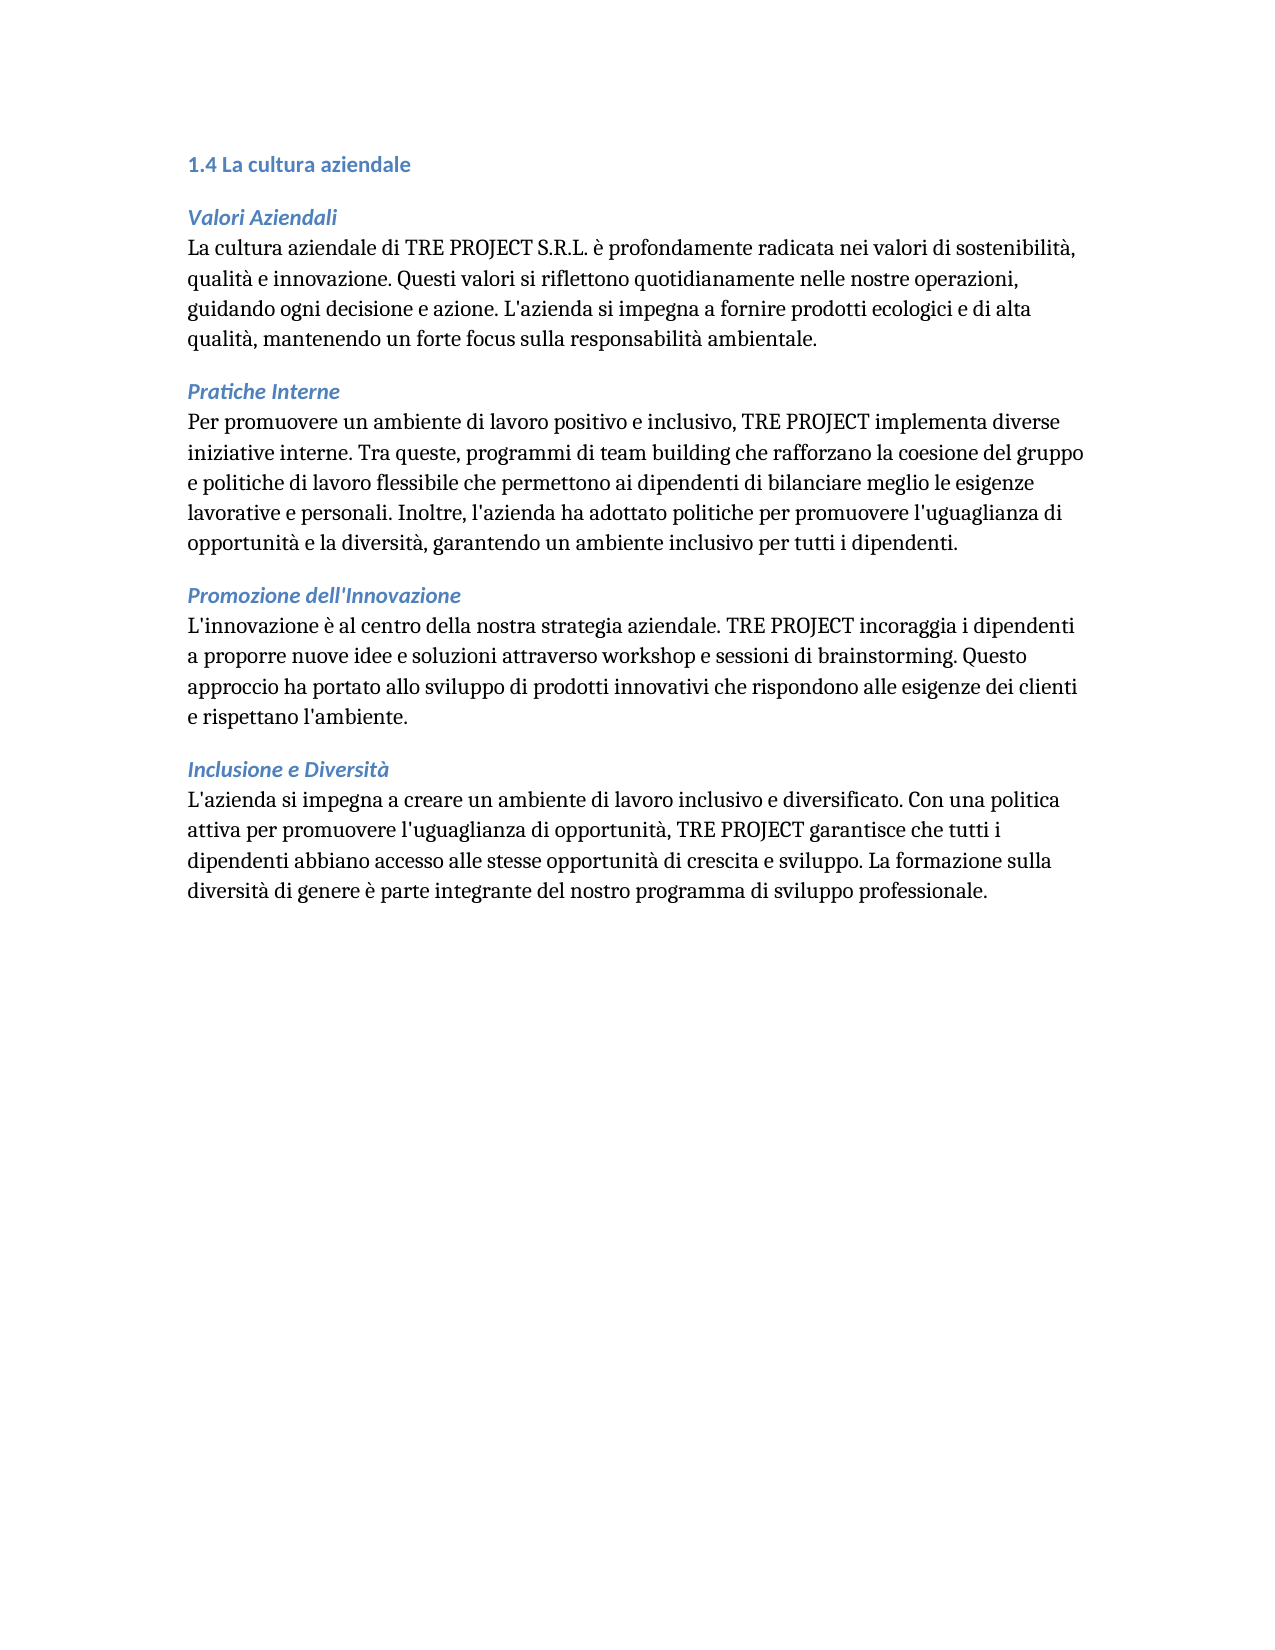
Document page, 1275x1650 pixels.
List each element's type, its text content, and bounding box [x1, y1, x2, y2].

text Per promuovere un ambiente di lavoro positivo e inclusivo, TRE PROJECT implementa diverse iniziative interne. Tra queste, programmi di team building che rafforzano la coesione del gruppo e politiche di lavoro flessibile che permettono ai dipendenti di bilanciare meglio le esigenze lavorative e personali. Inoltre, l'azienda ha adottato politiche per promuovere l'uguaglianza di opportunità e la diversità, garantendo un ambiente inclusivo per tutti i dipendenti. [187, 409, 1087, 556]
text L'innovazione è al centro della nostra strategia aziendale. TRE PROJECT incoraggia i dipendenti a proporre nuove idee e soluzioni attraverso workshop e sessioni di brainstorming. Questo approccio ha portato allo sviluppo di prodotti innovativi che rispondono alle esigenze dei clienti e rispettano l'ambiente. [187, 613, 1087, 730]
text La cultura aziendale di TRE PROJECT S.R.L. è profondamente radicata nei valori di sostenibilità, qualità e innovazione. Questi valori si riflettono quotidianamente nelle nostre operazioni, guidando ogni decisione e azione. L'azienda si impegna a fornire prodotti ecologici e di alta qualità, mantenendo un forte focus sulla responsabilità ambientale. [187, 235, 1087, 352]
subtitle Promozione dell'Innovazione [187, 581, 1087, 609]
subtitle Valori Aziendali [187, 203, 1087, 231]
text L'azienda si impegna a creare un ambiente di lavoro inclusivo e diversificato. Con una politica attiva per promuovere l'uguaglianza di opportunità, TRE PROJECT garantisce che tutti i dipendenti abbiano accesso alle stesse opportunità di crescita e sviluppo. La formazione sulla diversità di genere è parte integrante del nostro programma di sviluppo professionale. [187, 787, 1087, 904]
subtitle Inclusione e Diversità [187, 755, 1087, 783]
subtitle Pratiche Interne [187, 377, 1087, 405]
subtitle 1.4 La cultura aziendale [187, 150, 1087, 178]
